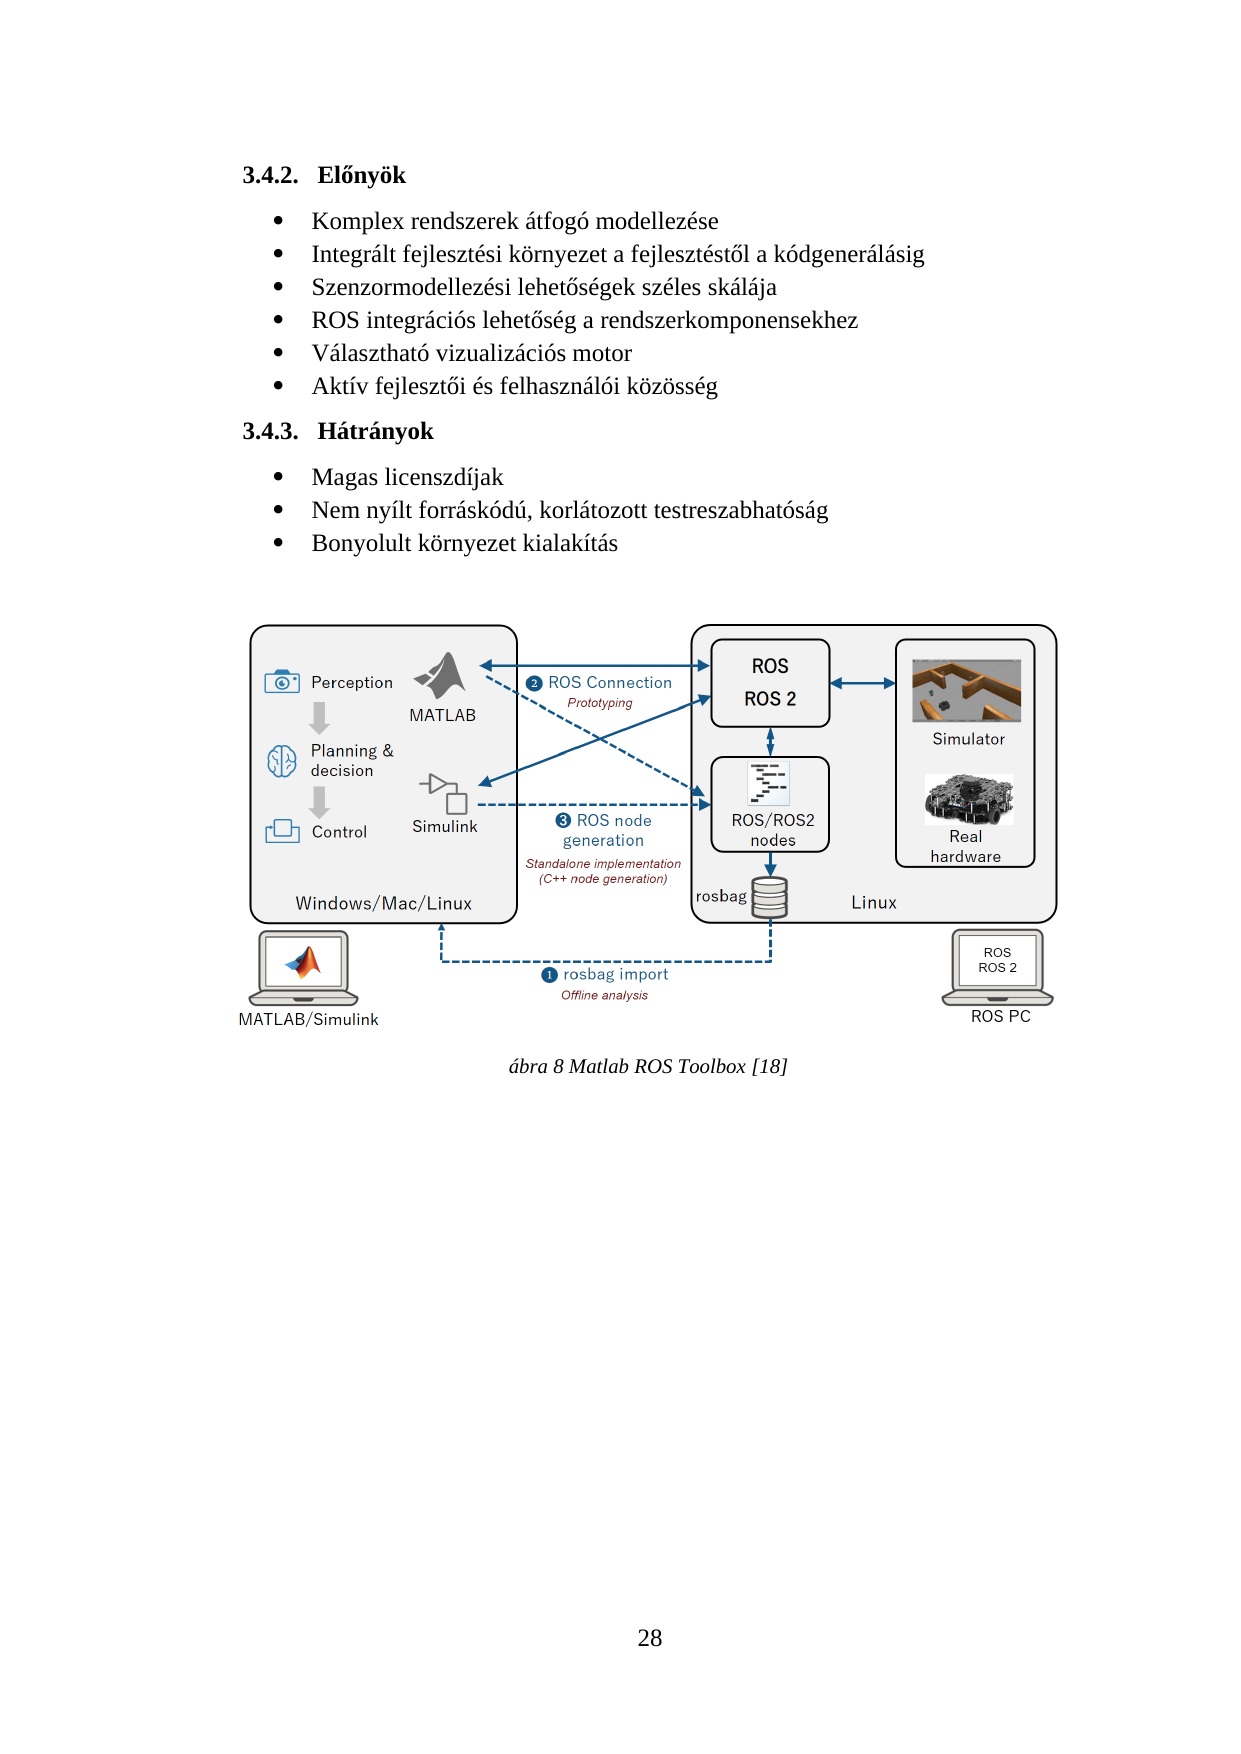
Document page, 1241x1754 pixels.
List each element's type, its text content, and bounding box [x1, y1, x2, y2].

list Választható vizualizációs motor [274, 338, 1092, 367]
subtitle Előnyök [242, 160, 1092, 189]
list Integrált fejlesztési környezet a fejlesztéstől a kódgenerálásig [274, 239, 1092, 267]
list Aktív fejlesztői és felhasználói közösség [274, 371, 1092, 399]
picture [237, 616, 1061, 1029]
list ROS integrációs lehetőség a rendszerkomponensekhez [274, 305, 1092, 333]
list Komplex rendszerek átfogó modellezése [274, 206, 1092, 234]
subtitle Hátrányok [242, 416, 1092, 445]
list Szenzormodellezési lehetőségek széles skálája [274, 272, 1092, 301]
list Bonyolult környezet kialakítás [274, 528, 1092, 557]
list Magas licenszdíjak [274, 462, 1092, 491]
list Nem nyílt forráskódú, korlátozott testreszabhatóság [274, 495, 1092, 524]
